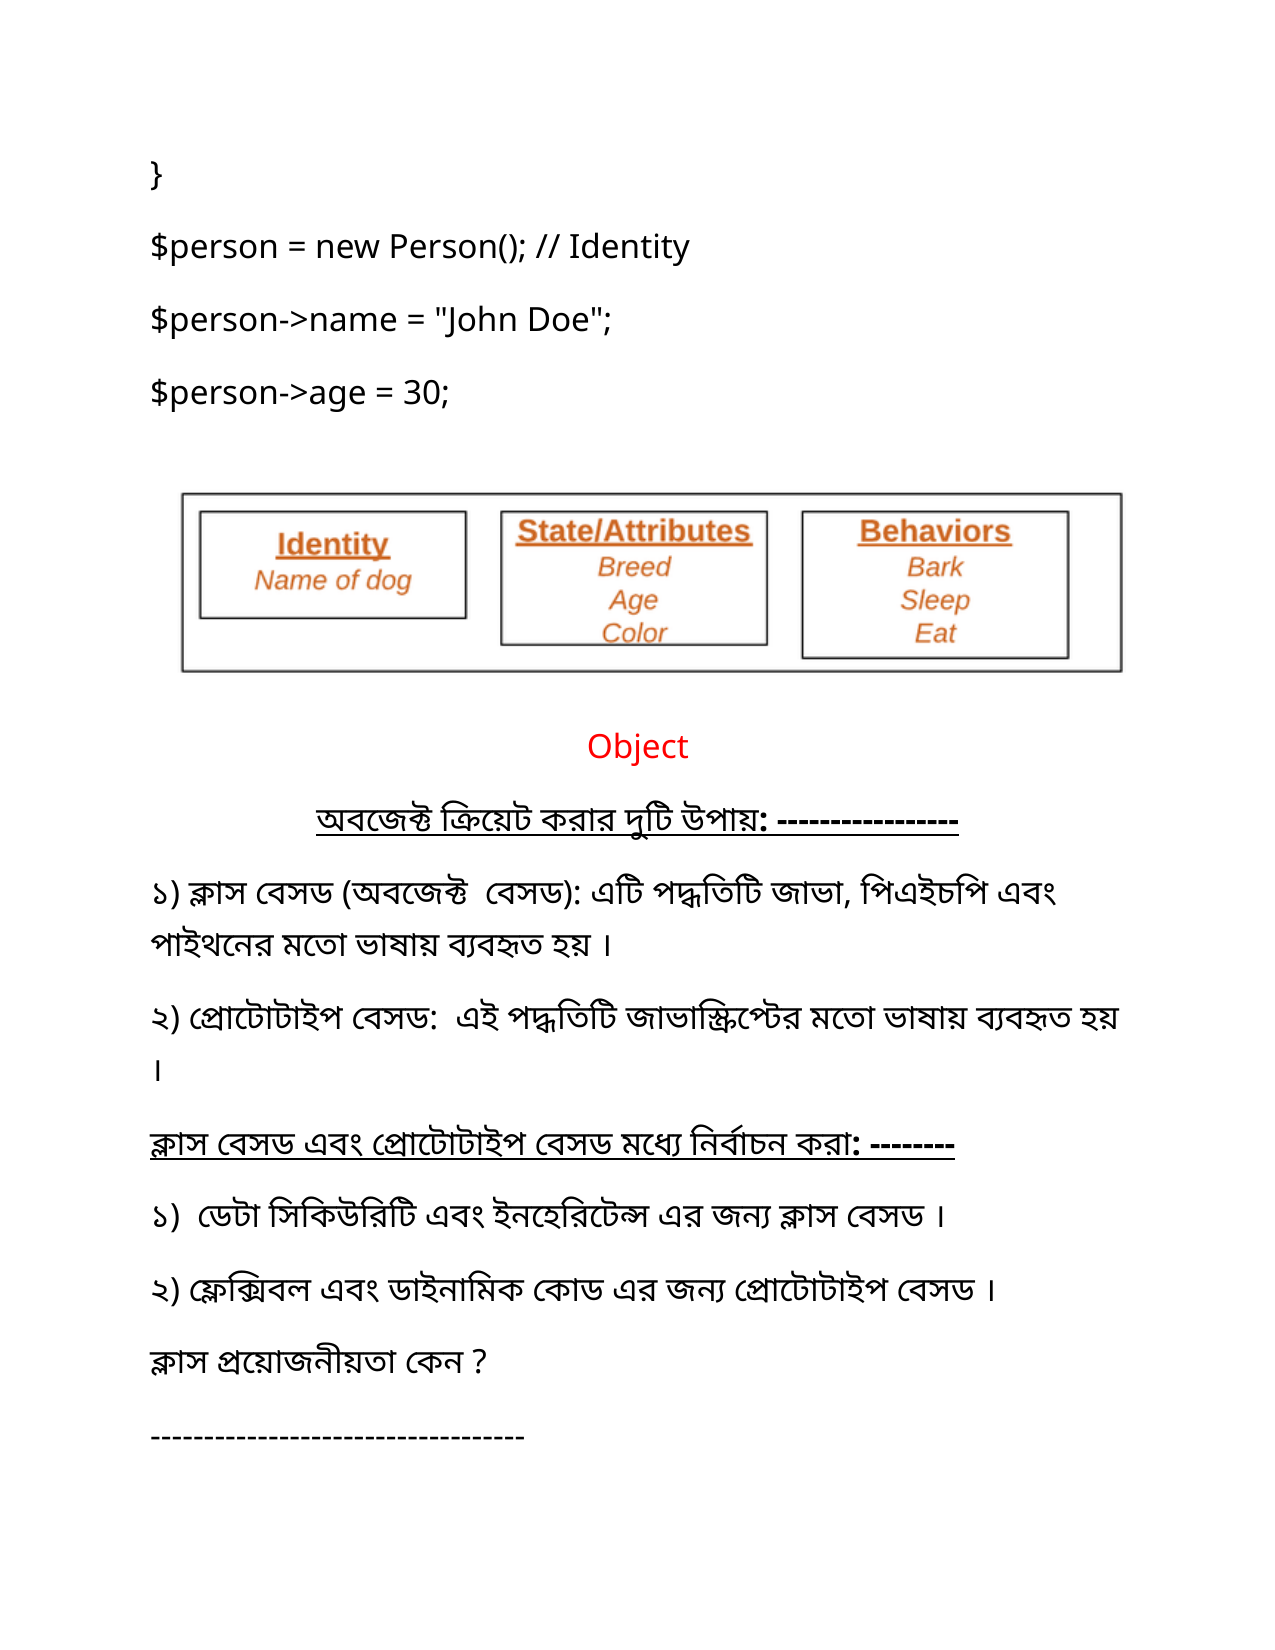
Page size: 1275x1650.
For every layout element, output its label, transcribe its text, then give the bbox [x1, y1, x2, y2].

text ১) ক্লাস বেসড (অবজেক্ট বেসড): এটি পদ্ধতিটি জাভা, পিএইচপি এবং পাইথনের মতো ভাষায় ব্যবহৃত হয় । [150, 869, 1125, 966]
text $person->name = "John Doe"; [150, 296, 1125, 341]
text } [150, 150, 1125, 195]
text ক্লাস প্রয়োজনীয়তা কেন ? [150, 1338, 1125, 1384]
text $person = new Person(); // Identity [150, 223, 1125, 268]
text Object [150, 716, 1125, 768]
text ২) ফ্লেক্সিবল এবং ডাইনামিক কোড এর জন্য প্রোটোটাইপ বেসড । [150, 1265, 1125, 1311]
text ক্লাস বেসড এবং প্রোটোটাইপ বেসড মধ্যে নির্বাচন করা: -------- [150, 1119, 1125, 1165]
text ----------------------------------- [150, 1411, 1125, 1457]
text অবজেক্ট ক্রিয়েট করার দুটি উপায়: ----------------- [150, 796, 1125, 841]
text ১) ডেটা সিকিউরিটি এবং ইনহেরিটেন্স এর জন্য ক্লাস বেসড । [150, 1192, 1125, 1238]
picture [150, 441, 1126, 716]
text ২) প্রোটোটাইপ বেসড: এই পদ্ধতিটি জাভাস্ক্রিপ্টের মতো ভাষায় ব্যবহৃত হয় । [150, 994, 1125, 1092]
text $person->age = 30; [150, 369, 1125, 414]
